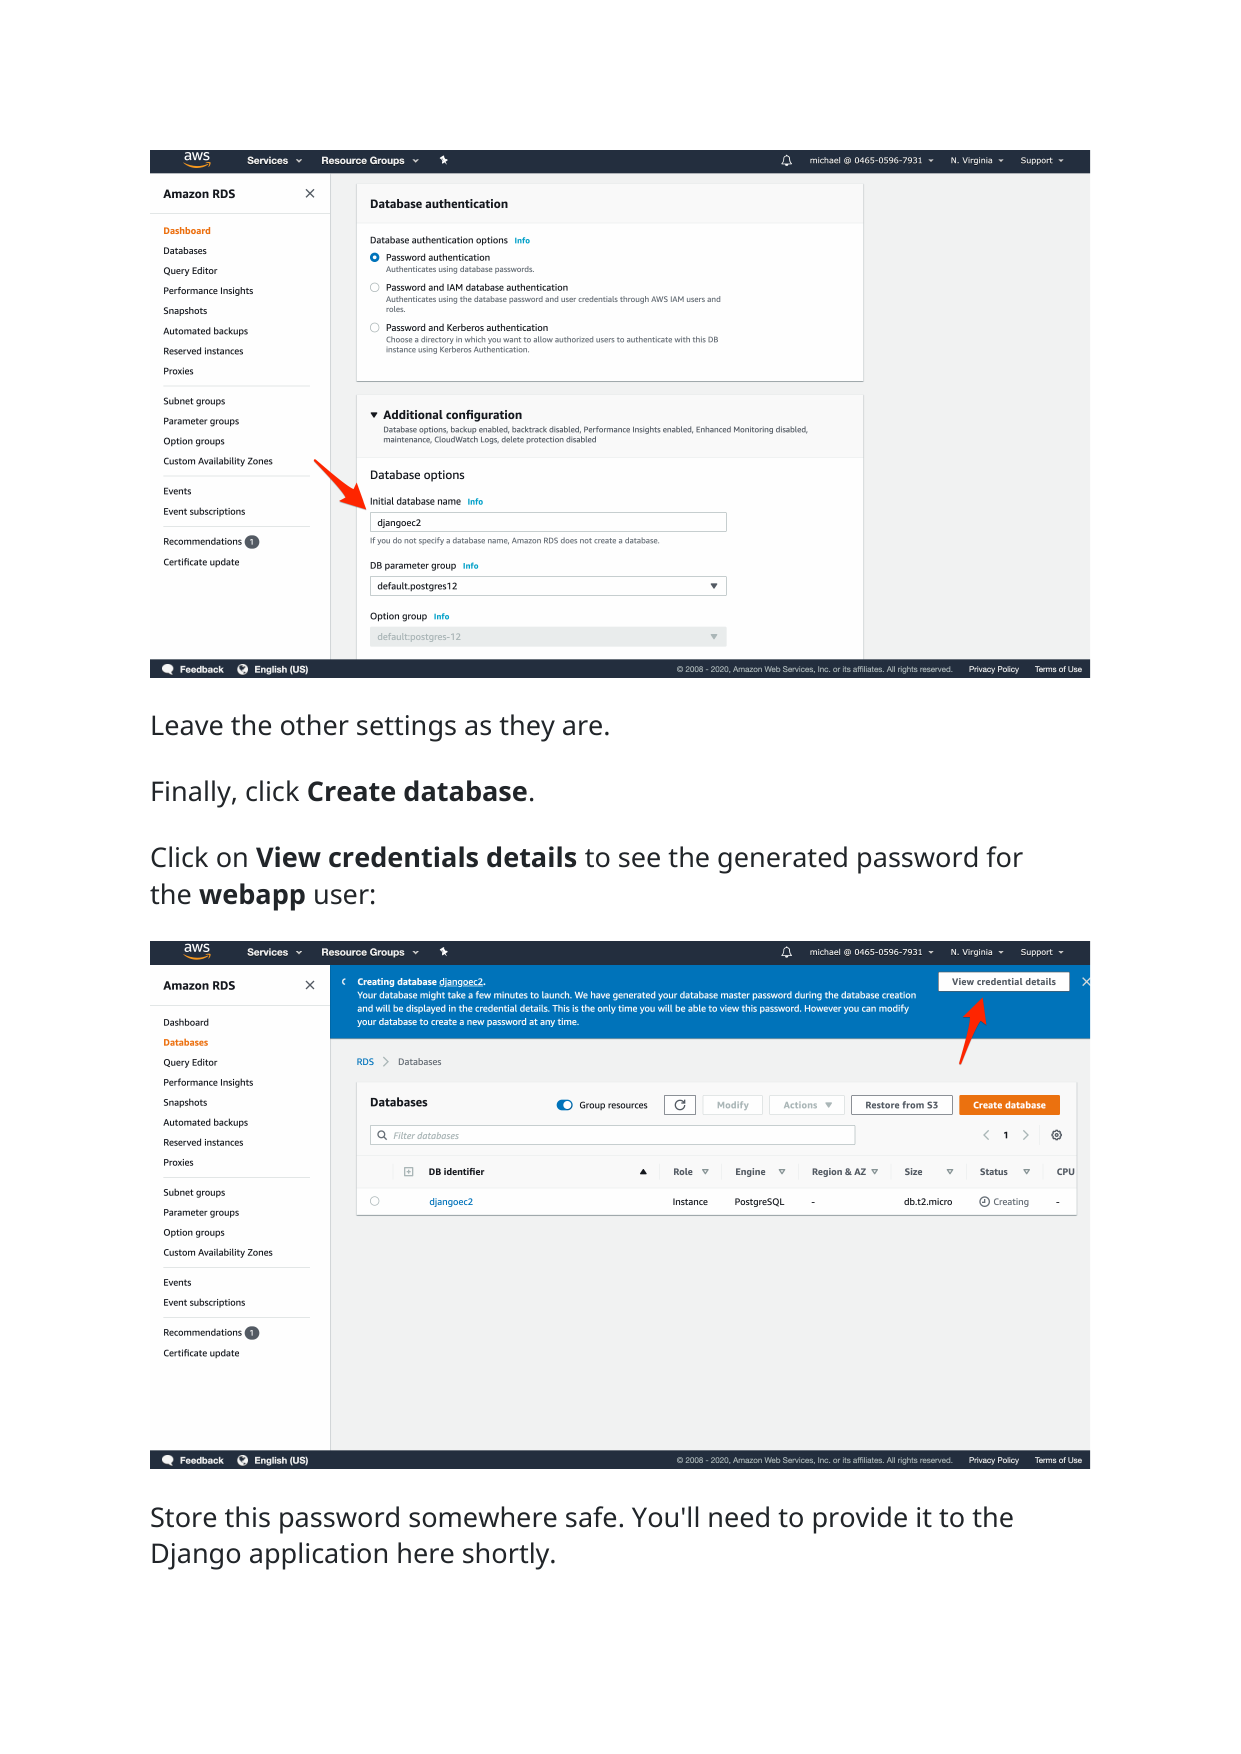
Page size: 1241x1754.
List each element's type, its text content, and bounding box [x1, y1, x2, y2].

text Leave the other settings as they are. [150, 707, 1090, 743]
picture [150, 941, 1091, 1469]
picture [150, 150, 1091, 678]
text Click on View credentials details to see the generated password for the webapp user: [150, 839, 1090, 912]
text Store this password somewhere safe. You'll need to provide it to the Django application here shortly. [150, 1498, 1090, 1572]
text Finally, click Create database. [150, 773, 1090, 809]
